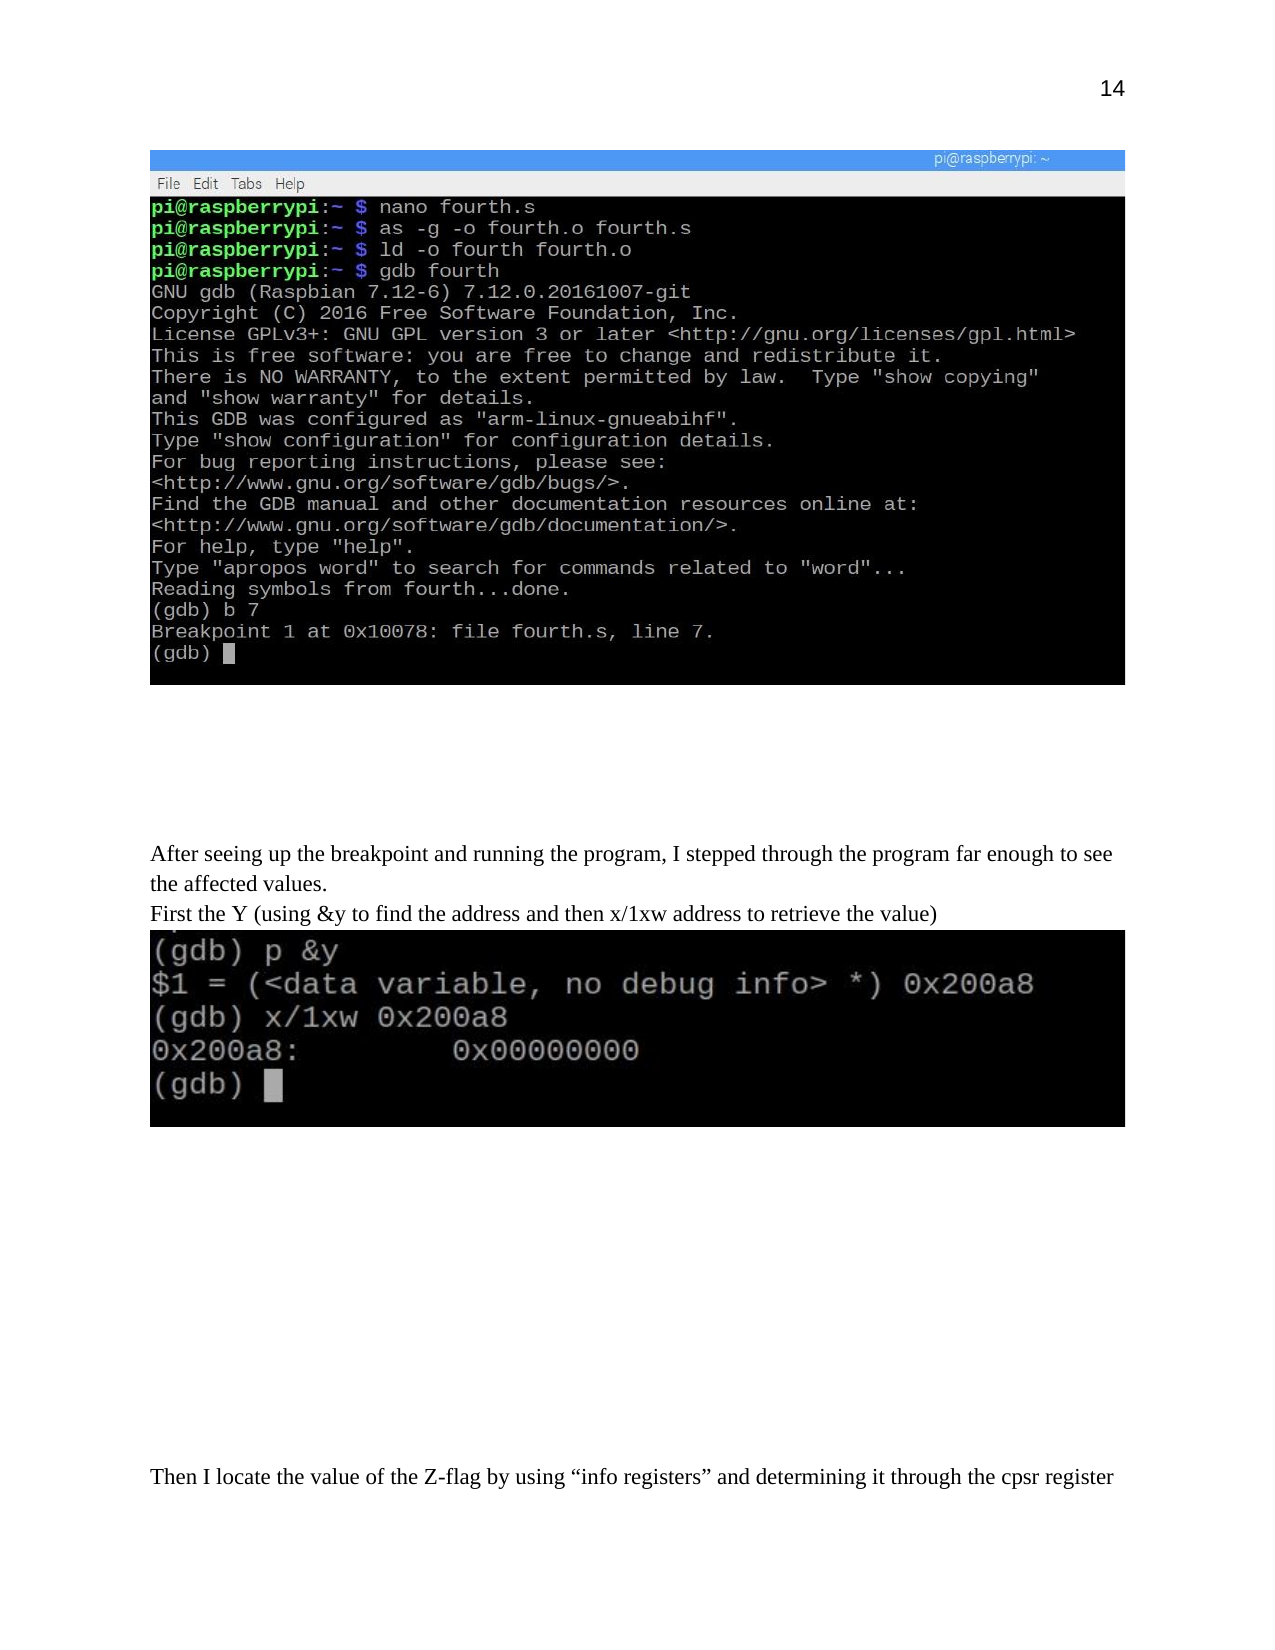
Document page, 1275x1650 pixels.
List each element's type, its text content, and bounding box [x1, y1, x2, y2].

text After seeing up the breakpoint and running the program, I stepped through the program far enough to see the affected values. [150, 840, 1125, 896]
picture [150, 150, 1125, 685]
text Then I locate the value of the Z-flag by using “info registers” and determining it through the cpsr register [150, 1463, 1125, 1489]
text First the Y (using &y to find the address and then x/1xw address to retrieve the value) [150, 900, 1125, 927]
picture [150, 930, 1125, 1127]
